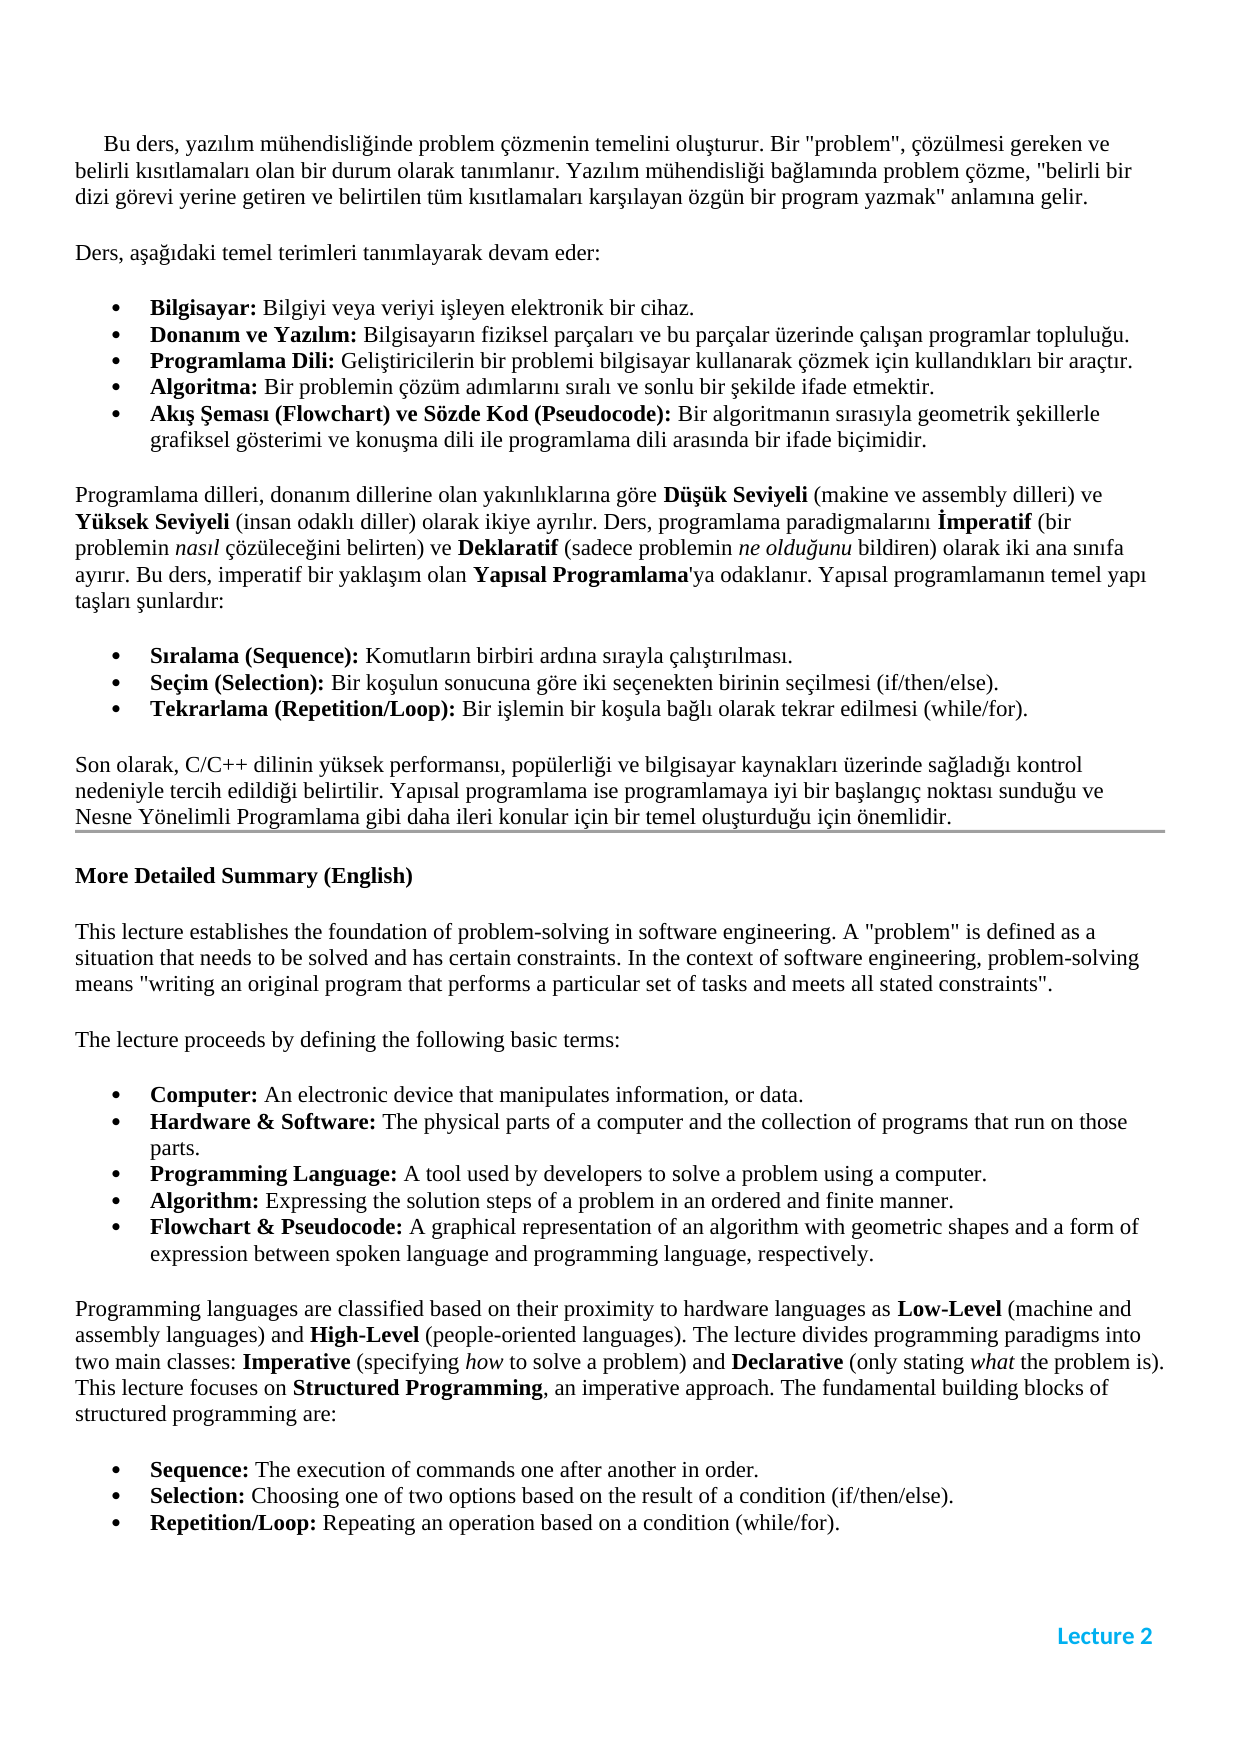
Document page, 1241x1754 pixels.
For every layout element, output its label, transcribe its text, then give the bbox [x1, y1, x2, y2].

list Akış Şeması (Flowchart) ve Sözde Kod (Pseudocode): Bir algoritmanın sırasıyla geometrik şekillerle grafiksel gösterimi ve konuşma dili ile programlama dili arasında bir ifade biçimidir. [112, 400, 1165, 452]
list Repetition/Loop: Repeating an operation based on a condition (while/for). [112, 1509, 1165, 1535]
list Hardware & Software: The physical parts of a computer and the collection of programs that run on those parts. [112, 1108, 1165, 1161]
list Flowchart & Pseudocode: A graphical representation of an algorithm with geometric shapes and a form of expression between spoken language and programming language, respectively. [112, 1213, 1165, 1266]
text Ders, aşağıdaki temel terimleri tanımlayarak devam eder: [75, 239, 1165, 265]
list Algorithm: Expressing the solution steps of a problem in an ordered and finite manner. [112, 1187, 1165, 1213]
text The lecture proceeds by defining the following basic terms: [75, 1026, 1165, 1052]
list Seçim (Selection): Bir koşulun sonucuna göre iki seçenekten birinin seçilmesi (if/then/else). [112, 669, 1165, 695]
text Bu ders, yazılım mühendisliğinde problem çözmenin temelini oluşturur. Bir "problem", çözülmesi gereken ve belirli kısıtlamaları olan bir durum olarak tanımlanır. Yazılım mühendisliği bağlamında problem çözme, "belirli bir dizi görevi yerine getiren ve belirtilen tüm kısıtlamaları karşılayan özgün bir program yazmak" anlamına gelir. [75, 131, 1165, 209]
list Donanım ve Yazılım: Bilgisayarın fiziksel parçaları ve bu parçalar üzerinde çalışan programlar topluluğu. [112, 321, 1165, 347]
text Lecture 2 [75, 1620, 1165, 1650]
list Bilgisayar: Bilgiyi veya veriyi işleyen elektronik bir cihaz. [112, 294, 1165, 321]
text Son olarak, C/C++ dilinin yüksek performansı, popülerliği ve bilgisayar kaynakları üzerinde sağladığı kontrol nedeniyle tercih edildiği belirtilir. Yapısal programlama ise programlamaya iyi bir başlangıç noktası sunduğu ve Nesne Yönelimli Programlama gibi daha ileri konular için bir temel oluşturduğu için önemlidir.More Detailed Summary (English) [75, 751, 1165, 829]
list Algoritma: Bir problemin çözüm adımlarını sıralı ve sonlu bir şekilde ifade etmektir. [112, 373, 1165, 400]
text This lecture establishes the foundation of problem-solving in software engineering. A "problem" is defined as a situation that needs to be solved and has certain constraints. In the context of software engineering, problem-solving means "writing an original program that performs a particular set of tasks and meets all stated constraints". [75, 918, 1165, 997]
list Programming Language: A tool used by developers to solve a problem using a computer. [112, 1161, 1165, 1187]
list Selection: Choosing one of two options based on the result of a condition (if/then/else). [112, 1482, 1165, 1509]
list Sıralama (Sequence): Komutların birbiri ardına sırayla çalıştırılması. [112, 642, 1165, 669]
text Son olarak, C/C++ dilinin yüksek performansı, popülerliği ve bilgisayar kaynakları üzerinde sağladığı kontrol nedeniyle tercih edildiği belirtilir. Yapısal programlama ise programlamaya iyi bir başlangıç noktası sunduğu ve Nesne Yönelimli Programlama gibi daha ileri konular için bir temel oluşturduğu için önemlidir.More Detailed Summary (English) [75, 833, 1165, 888]
list Tekrarlama (Repetition/Loop): Bir işlemin bir koşula bağlı olarak tekrar edilmesi (while/for). [112, 695, 1165, 722]
list Computer: An electronic device that manipulates information, or data. [112, 1081, 1165, 1108]
list Programlama Dili: Geliştiricilerin bir problemi bilgisayar kullanarak çözmek için kullandıkları bir araçtır. [112, 347, 1165, 373]
list Sequence: The execution of commands one after another in order. [112, 1456, 1165, 1482]
text Programming languages are classified based on their proximity to hardware languages as Low-Level (machine and assembly languages) and High-Level (people-oriented languages). The lecture divides programming paradigms into two main classes: Imperative (specifying how to solve a problem) and Declarative (only stating what the problem is). This lecture focuses on Structured Programming, an imperative approach. The fundamental building blocks of structured programming are: [75, 1295, 1165, 1427]
text Programlama dilleri, donanım dillerine olan yakınlıklarına göre Düşük Seviyeli (makine ve assembly dilleri) ve Yüksek Seviyeli (insan odaklı diller) olarak ikiye ayrılır. Ders, programlama paradigmalarını İmperatif (bir problemin nasıl çözüleceğini belirten) ve Deklaratif (sadece problemin ne olduğunu bildiren) olarak iki ana sınıfa ayırır. Bu ders, imperatif bir yaklaşım olan Yapısal Programlama'ya odaklanır. Yapısal programlamanın temel yapı taşları şunlardır: [75, 482, 1165, 613]
